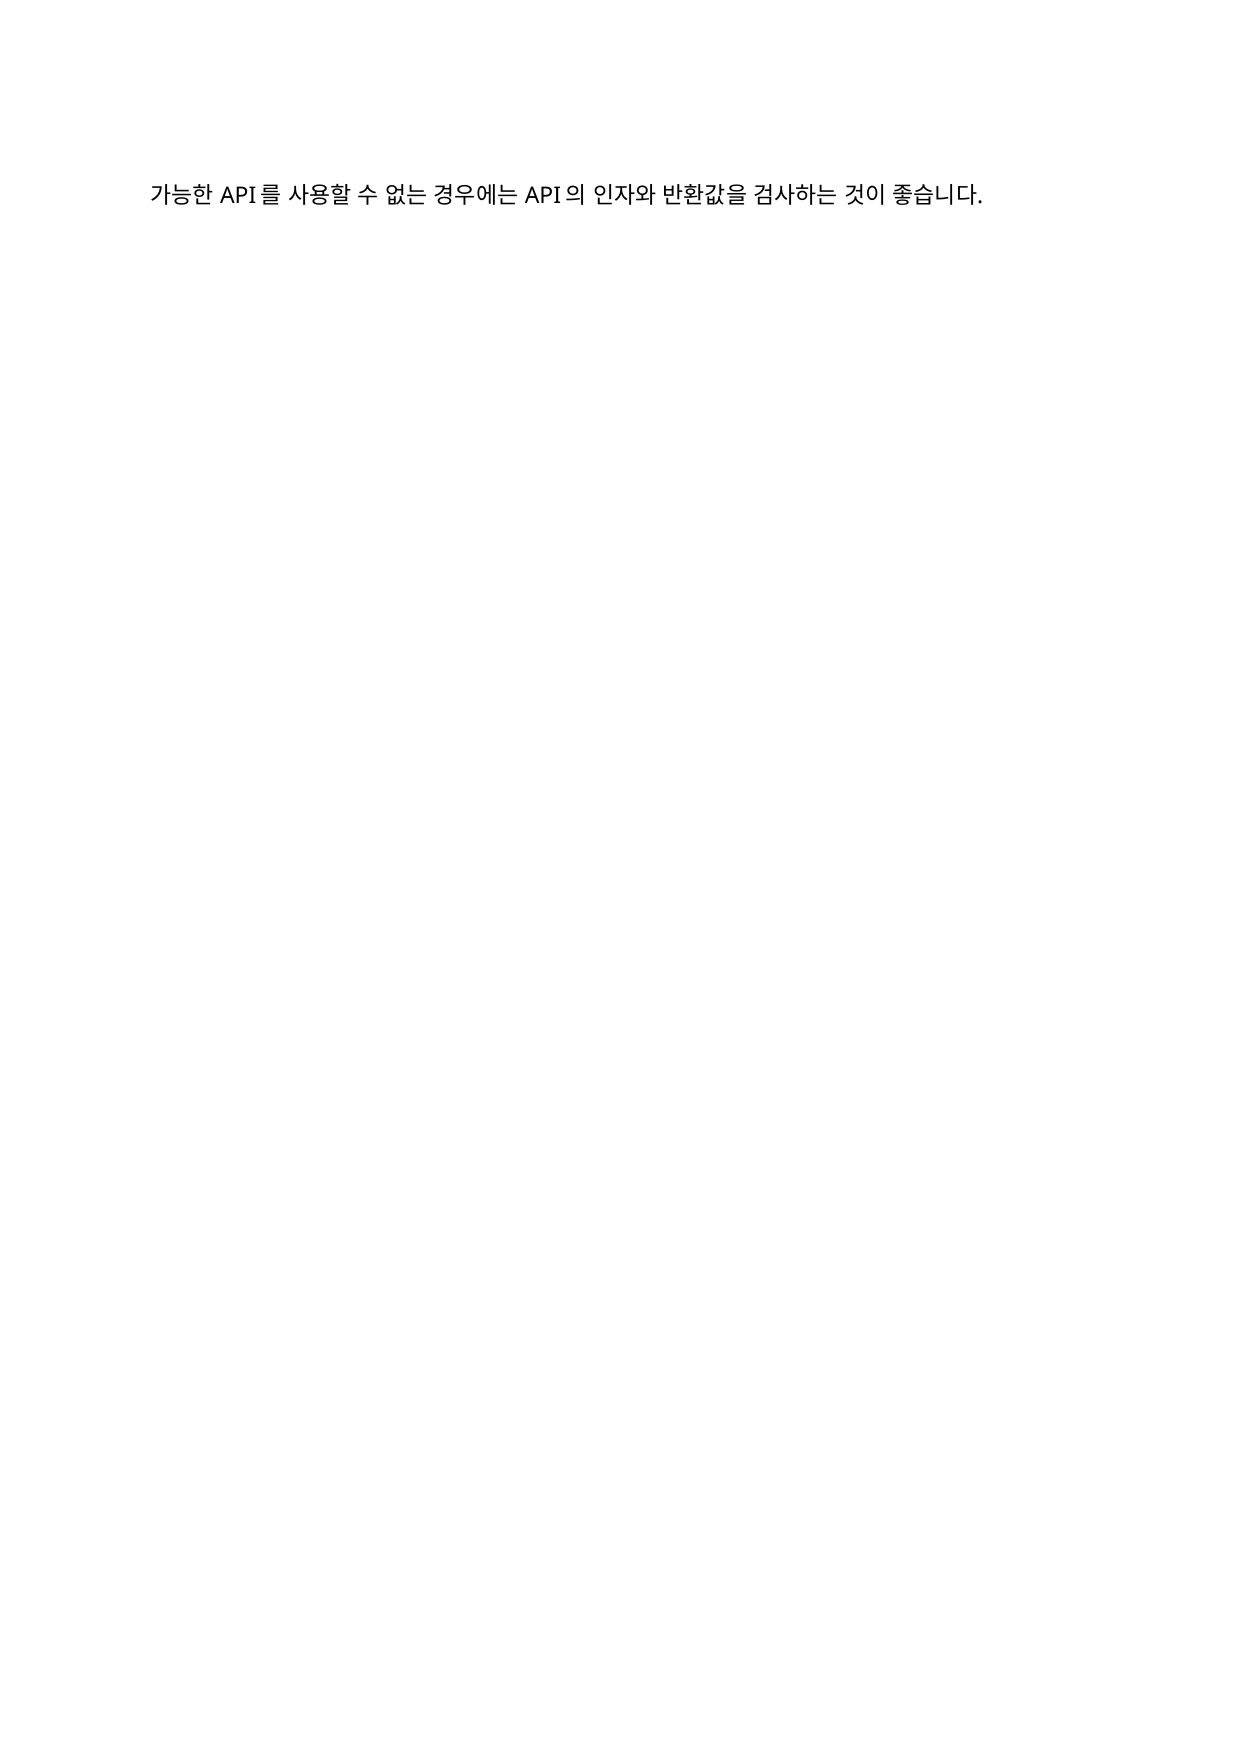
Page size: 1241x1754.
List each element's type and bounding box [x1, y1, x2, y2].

text [150, 177, 1090, 211]
